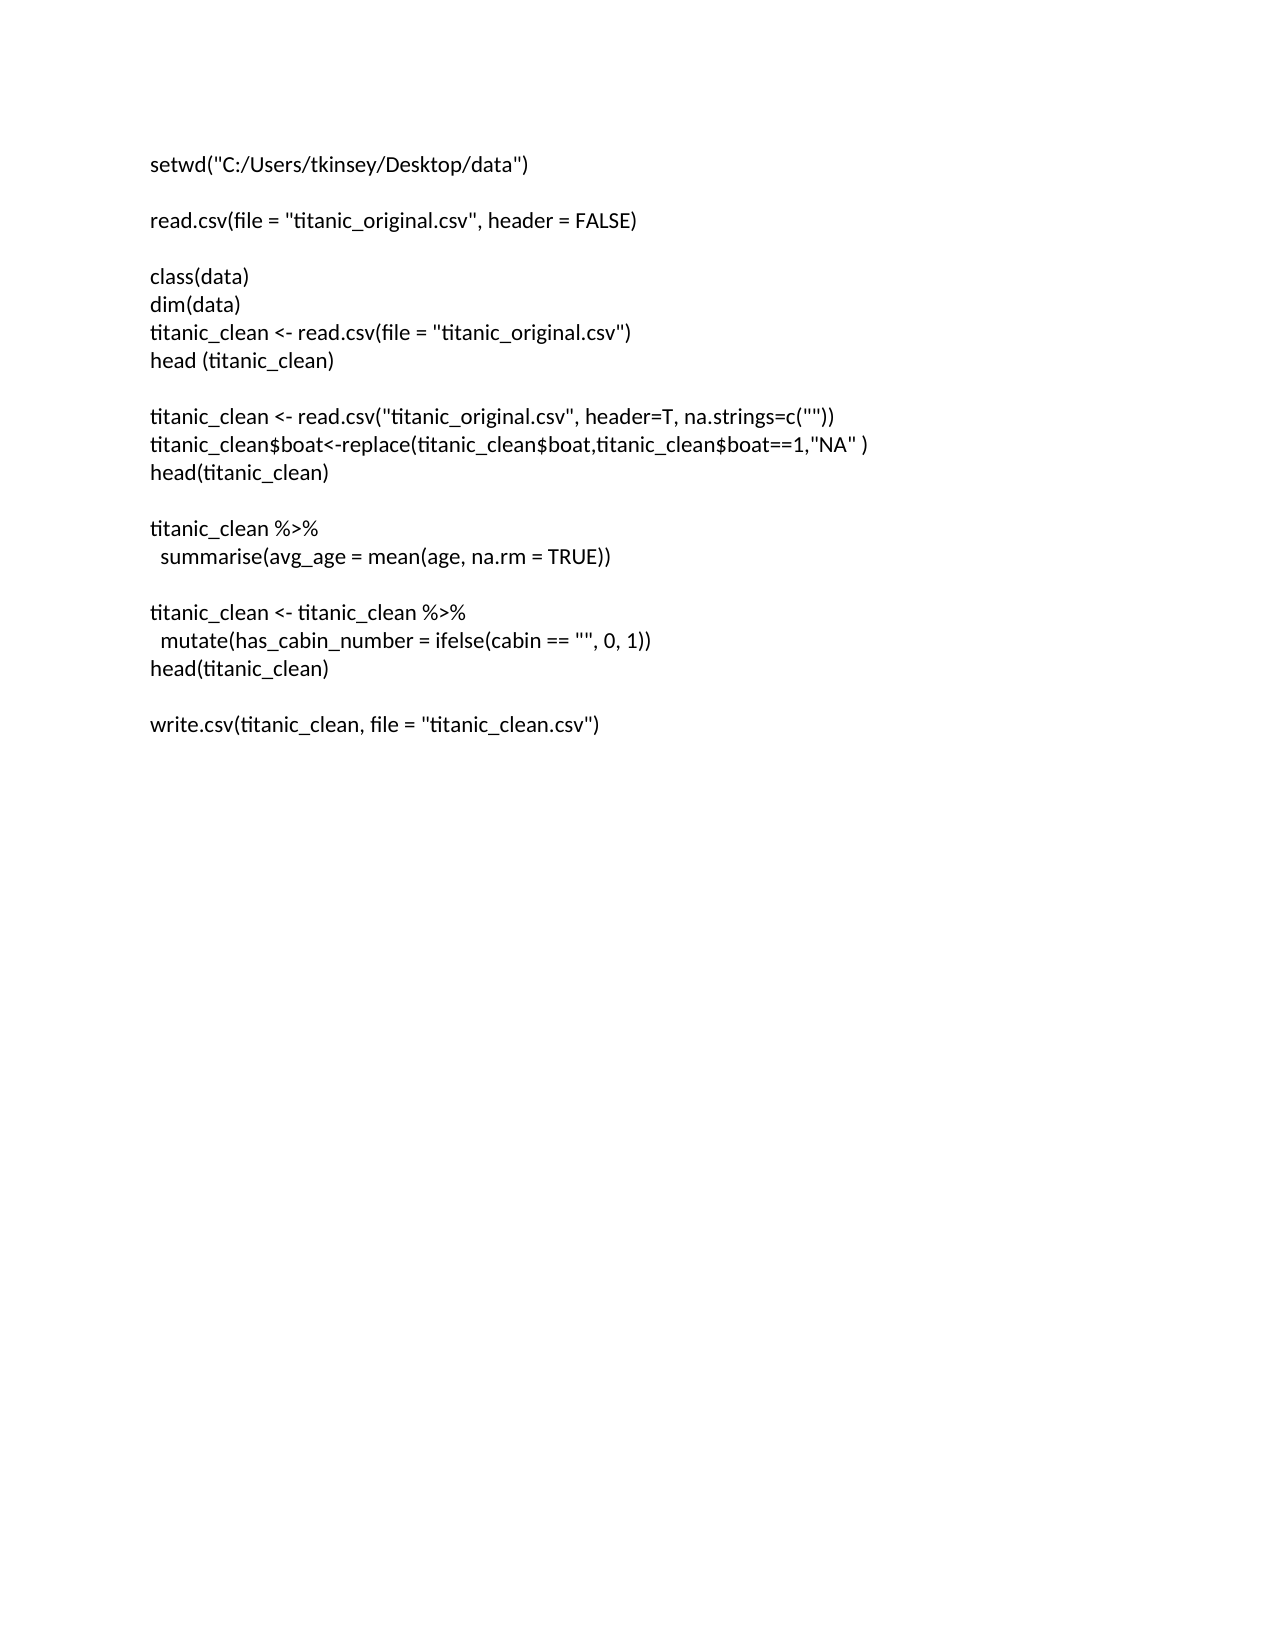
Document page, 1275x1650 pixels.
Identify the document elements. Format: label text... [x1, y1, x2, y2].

text class(data) [150, 262, 1125, 290]
text titanic_clean <- read.csv(file = "titanic_original.csv") [150, 318, 1125, 346]
text head(titanic_clean) [150, 654, 1125, 682]
text titanic_clean <- read.csv("titanic_original.csv", header=T, na.strings=c("")) [150, 402, 1125, 430]
text head(titanic_clean) [150, 458, 1125, 486]
text write.csv(titanic_clean, file = "titanic_clean.csv") [150, 710, 1125, 738]
text mutate(has_cabin_number = ifelse(cabin == "", 0, 1)) [150, 626, 1125, 654]
text titanic_clean$boat<-replace(titanic_clean$boat,titanic_clean$boat==1,"NA" ) [150, 430, 1125, 458]
text titanic_clean <- titanic_clean %>% [150, 598, 1125, 626]
text dim(data) [150, 290, 1125, 318]
text setwd("C:/Users/tkinsey/Desktop/data") [150, 150, 1125, 178]
text head (titanic_clean) [150, 346, 1125, 374]
text summarise(avg_age = mean(age, na.rm = TRUE)) [150, 542, 1125, 570]
text titanic_clean %>% [150, 514, 1125, 542]
text read.csv(file = "titanic_original.csv", header = FALSE) [150, 206, 1125, 234]
